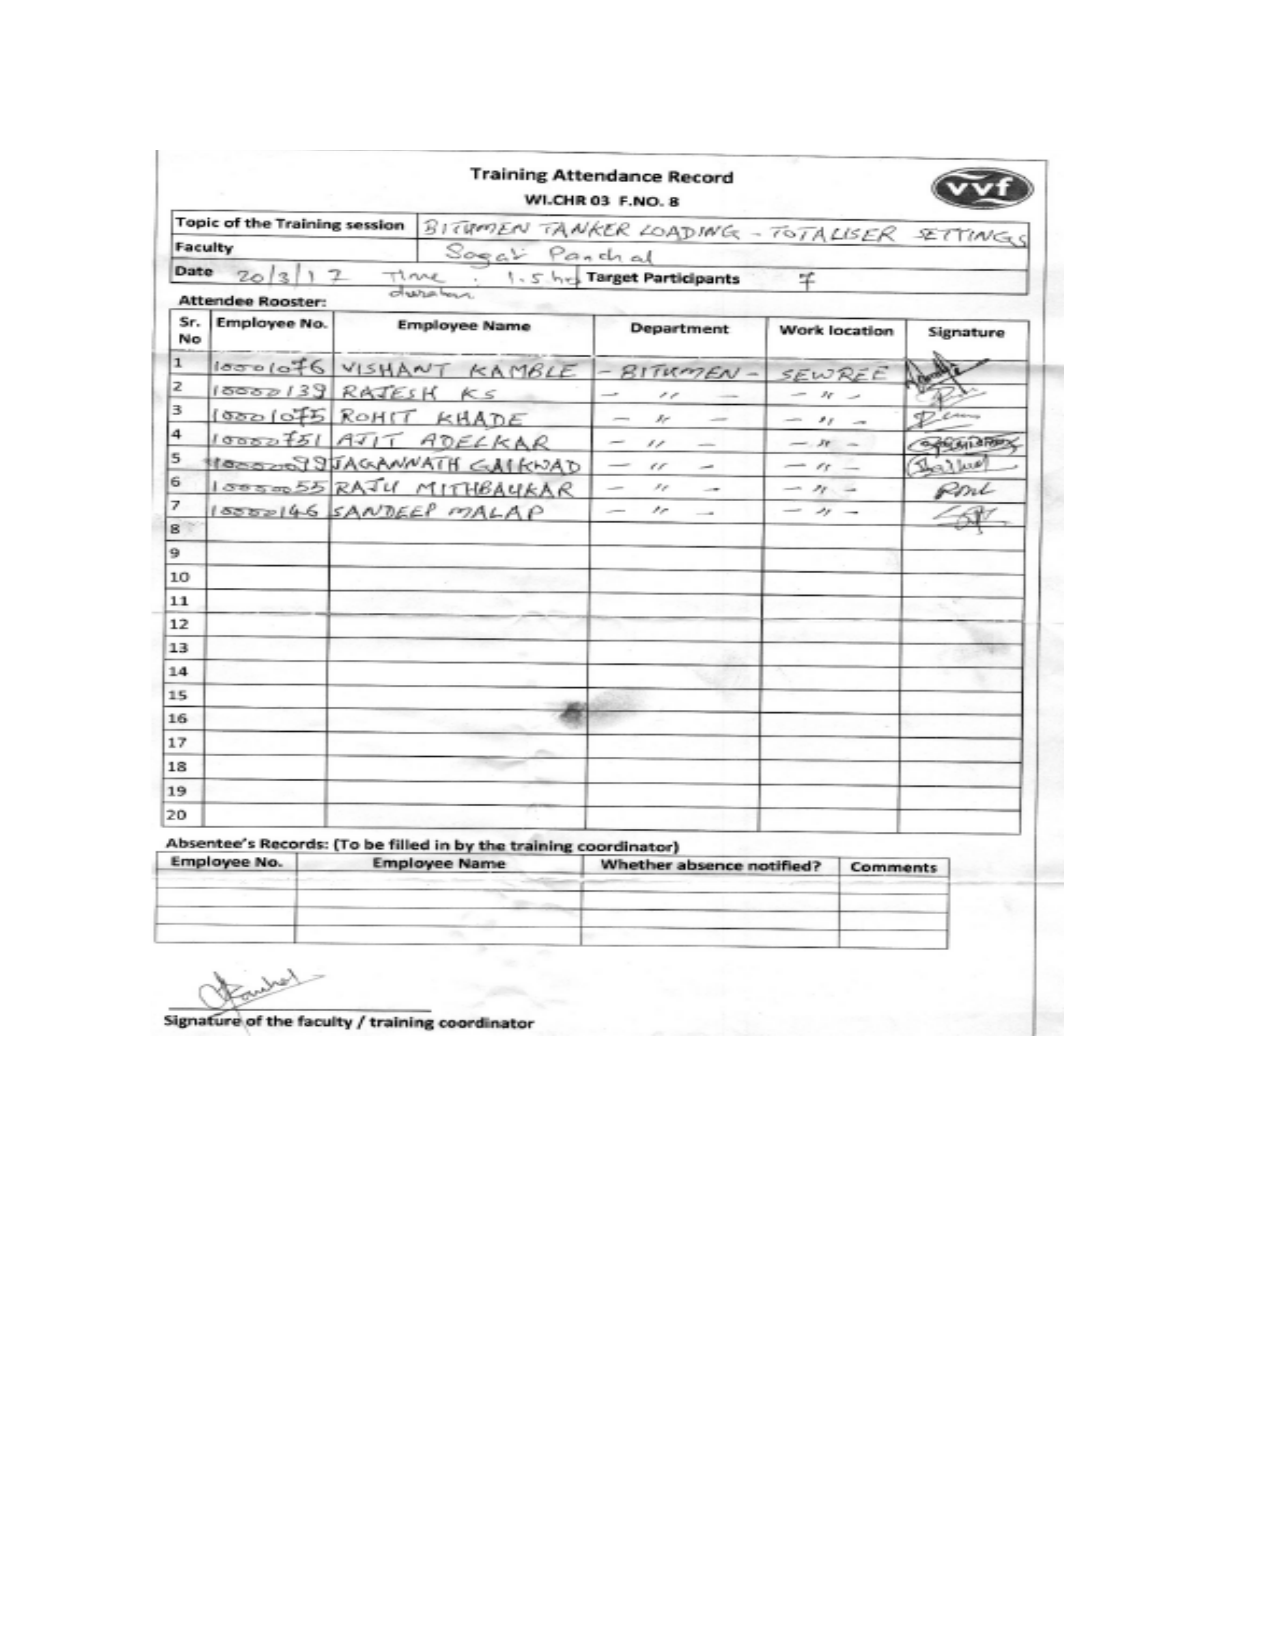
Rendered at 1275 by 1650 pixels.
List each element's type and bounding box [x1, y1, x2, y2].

picture [150, 150, 1064, 1036]
